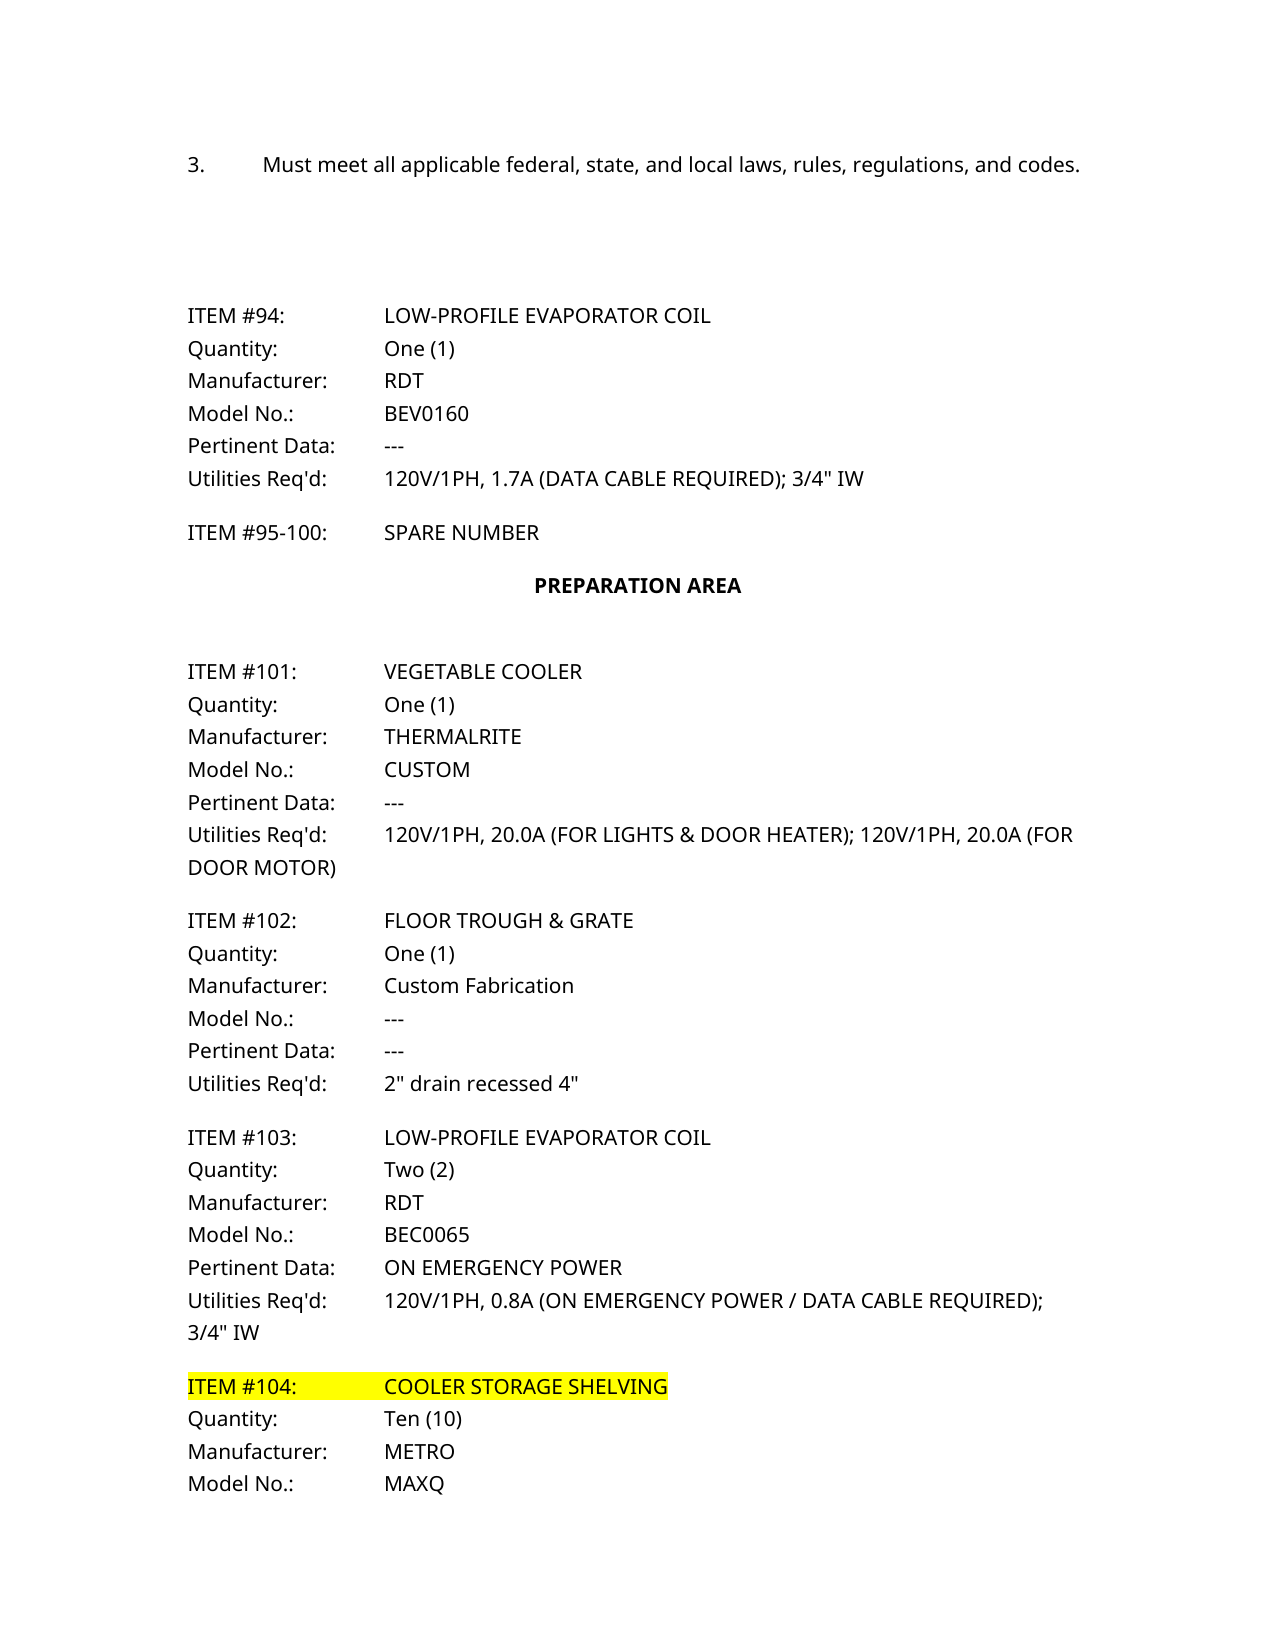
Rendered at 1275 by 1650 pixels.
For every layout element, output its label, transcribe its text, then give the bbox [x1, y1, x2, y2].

text ITEM #102: FLOOR TROUGH & GRATE Quantity: One (1) Manufacturer: Custom Fabrication Model No.: --- Pertinent Data: --- Utilities Req'd: 2" drain recessed 4" [187, 906, 1087, 1098]
text PREPARATION AREA [187, 571, 1087, 632]
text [187, 1372, 1087, 1498]
text ITEM #95-100: SPARE NUMBER [187, 518, 1087, 546]
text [187, 150, 1087, 276]
text ITEM #94: LOW-PROFILE EVAPORATOR COIL Quantity: One (1) Manufacturer: RDT Model No.: BEV0160 Pertinent Data: --- Utilities Req'd: 120V/1PH, 1.7A (DATA CABLE REQUIRED); 3/4" IW [187, 301, 1087, 493]
text ITEM #101: VEGETABLE COOLER Quantity: One (1) Manufacturer: THERMALRITE Model No.: CUSTOM Pertinent Data: --- Utilities Req'd: 120V/1PH, 20.0A (FOR LIGHTS & DOOR HEATER); 120V/1PH, 20.0A (FOR DOOR MOTOR) [187, 657, 1087, 881]
text ITEM #103: LOW-PROFILE EVAPORATOR COIL Quantity: Two (2) Manufacturer: RDT Model No.: BEC0065 Pertinent Data: ON EMERGENCY POWER Utilities Req'd: 120V/1PH, 0.8A (ON EMERGENCY POWER / DATA CABLE REQUIRED); 3/4" IW [187, 1123, 1087, 1347]
